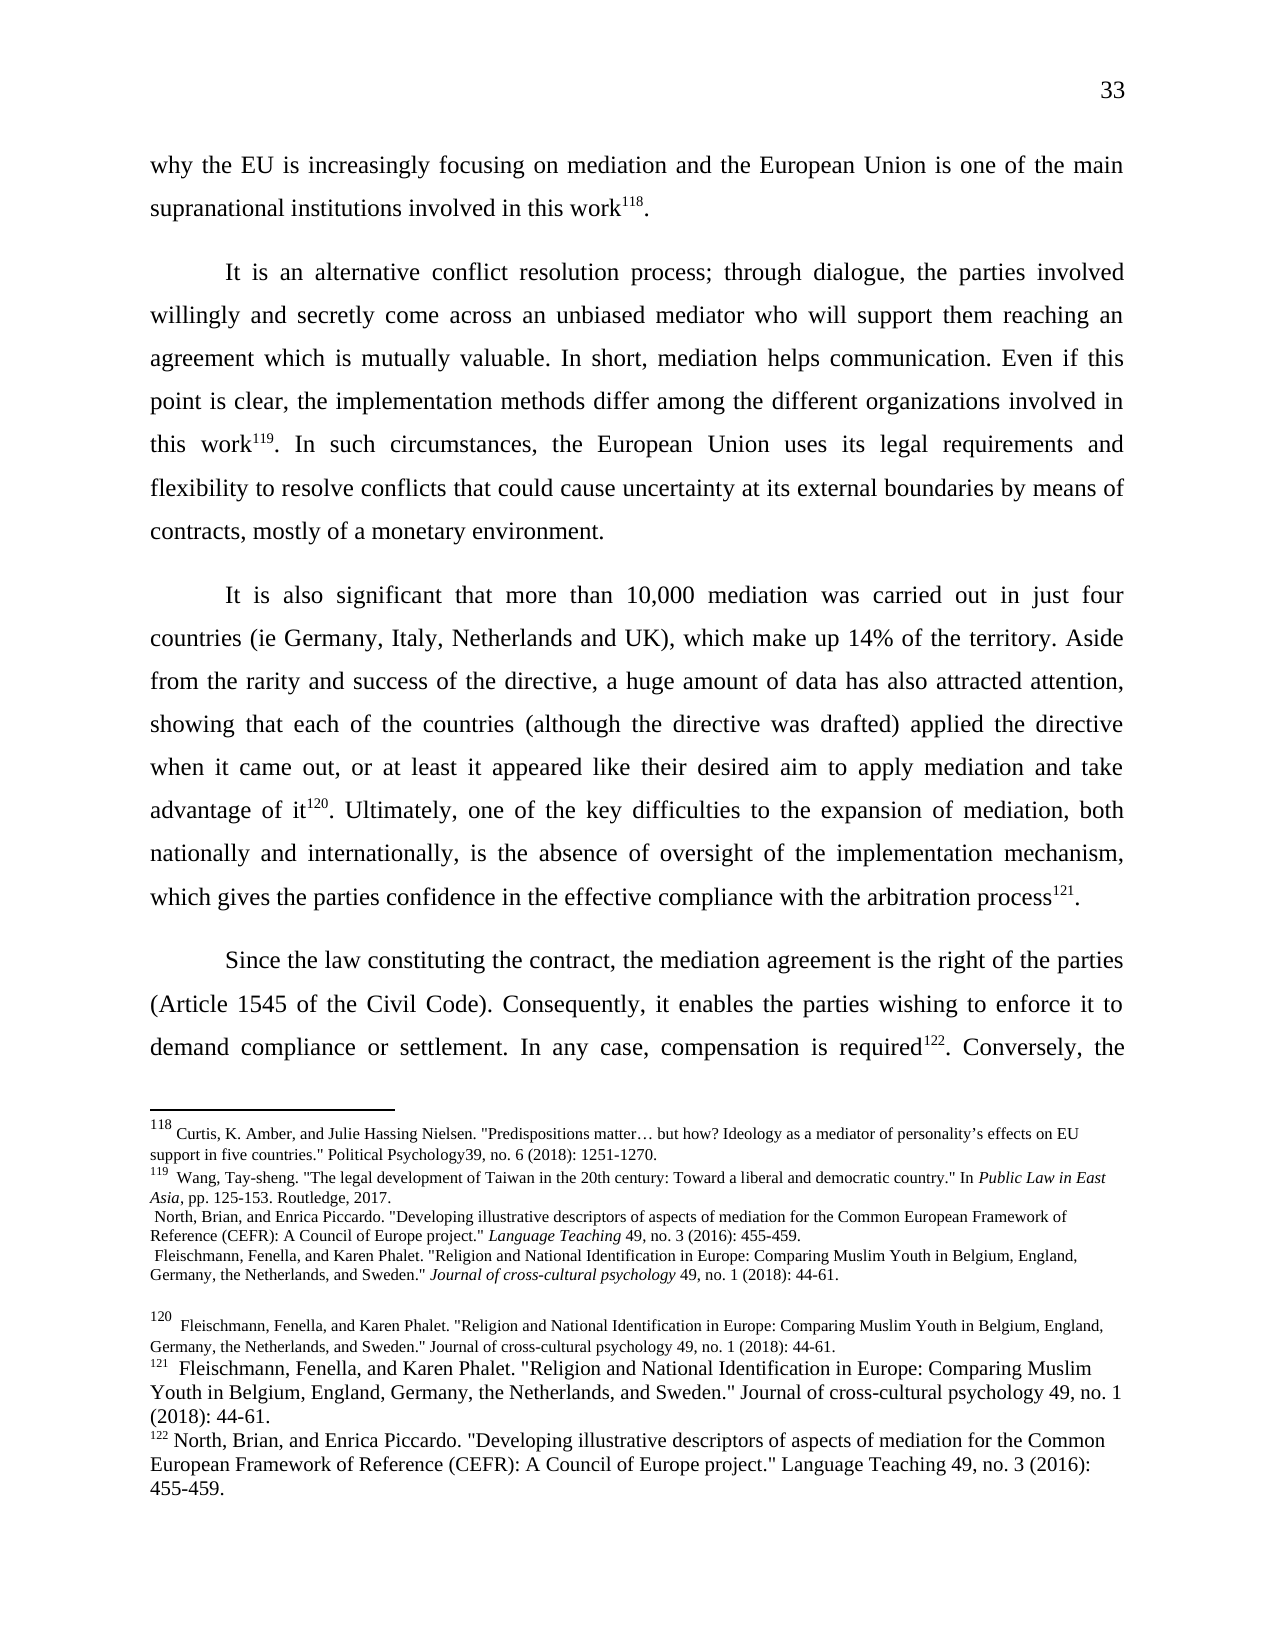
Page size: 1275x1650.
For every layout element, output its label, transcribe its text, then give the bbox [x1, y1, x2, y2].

text It is also significant that more than 10,000 mediation was carried out in just four countries (ie Germany, Italy, Netherlands and UK), which make up 14% of the territory. Aside from the rarity and success of the directive, a huge amount of data has also attracted attention, showing that each of the countries (although the directive was drafted) applied the directive when it came out, or at least it appeared like their desired aim to apply mediation and take advantage of it. Ultimately, one of the key difficulties to the expansion of mediation, both nationally and internationally, is the absence of oversight of the implementation mechanism, which gives the parties confidence in the effective compliance with the arbitration process. [150, 580, 1125, 910]
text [150, 150, 1125, 222]
text It is an alternative conflict resolution process; through dialogue, the parties involved willingly and secretly come across an unbiased mediator who will support them reaching an agreement which is mutually valuable. In short, mediation helps communication. Even if this point is clear, the implementation methods differ among the different organizations involved in this work. In such circumstances, the European Union uses its legal requirements and flexibility to resolve conflicts that could cause uncertainty at its external boundaries by means of contracts, mostly of a monetary environment. [150, 257, 1125, 544]
text Since the law constituting the contract, the mediation agreement is the right of the parties (Article 1545 of the Civil Code). Consequently, it enables the parties wishing to enforce it to demand compliance or settlement. In any case, compensation is required. Conversely, the proposed clarification is not true. In contrast, it denies the real persistence of mediation and the objectives of the parties to mediation, thus avoiding judicial and unusual methods. Thus, most civil and commercial mediation legal systems prefer to attribute administrative value to agreements in more or less form, whether adopted before or at trial, again implying the commitment of France. [150, 946, 1125, 1061]
